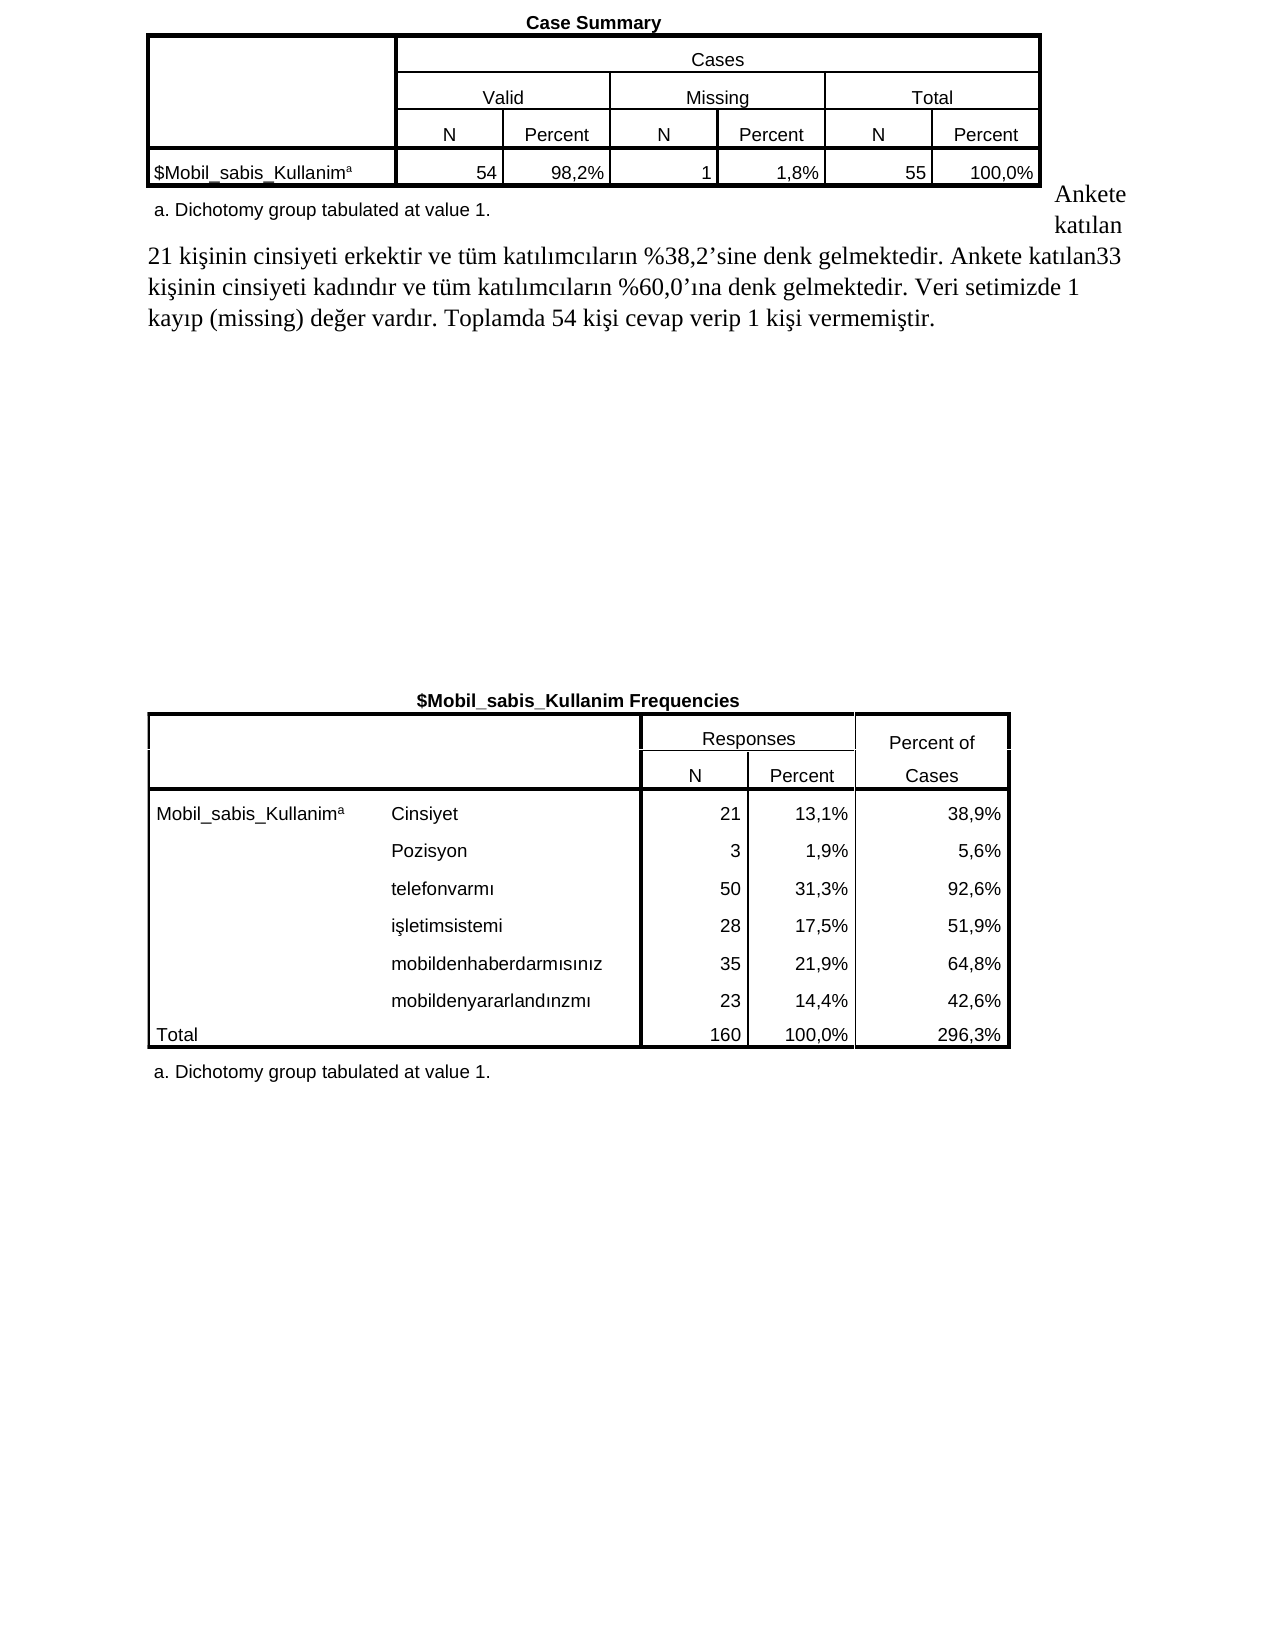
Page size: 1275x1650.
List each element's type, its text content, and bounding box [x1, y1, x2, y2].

table_header Case Summary [148, 0, 1039, 33]
table_cell 1 [611, 150, 716, 183]
table_cell N [826, 110, 931, 146]
table_cell [150, 38, 394, 146]
table_cell Percent [719, 110, 824, 146]
table_cell 100,0% [933, 150, 1038, 183]
table_cell 1,8% [719, 150, 824, 183]
table_cell $Mobil_sabis_Kullanima [150, 150, 394, 183]
table_cell Missing [611, 73, 824, 108]
table_cell Total [826, 73, 1038, 108]
table_cell 98,2% [504, 150, 609, 183]
table_cell 55 [826, 150, 931, 183]
table_cell Percent [504, 110, 609, 146]
table_cell N [611, 110, 716, 146]
table_cell N [398, 110, 502, 146]
table_cell a. Dichotomy group tabulated at value 1. [148, 188, 1039, 221]
table_cell Valid [398, 73, 609, 108]
table_cell Percent [933, 110, 1038, 146]
table_cell Cases [398, 38, 1038, 71]
table_cell 54 [398, 150, 502, 183]
text Ankete katılan 21 kişinin cinsiyeti erkektir ve tüm katılımcıların %38,2’sine denk gelmektedir. Ankete katılan33 kişinin cinsiyeti kadındır ve tüm katılımcıların %60,0’ına denk gelmektedir. Veri setimizde 1 kayıp (missing) değer vardır. Toplamda 54 kişi cevap verip 1 kişi vermemiştir. [148, 148, 1127, 332]
